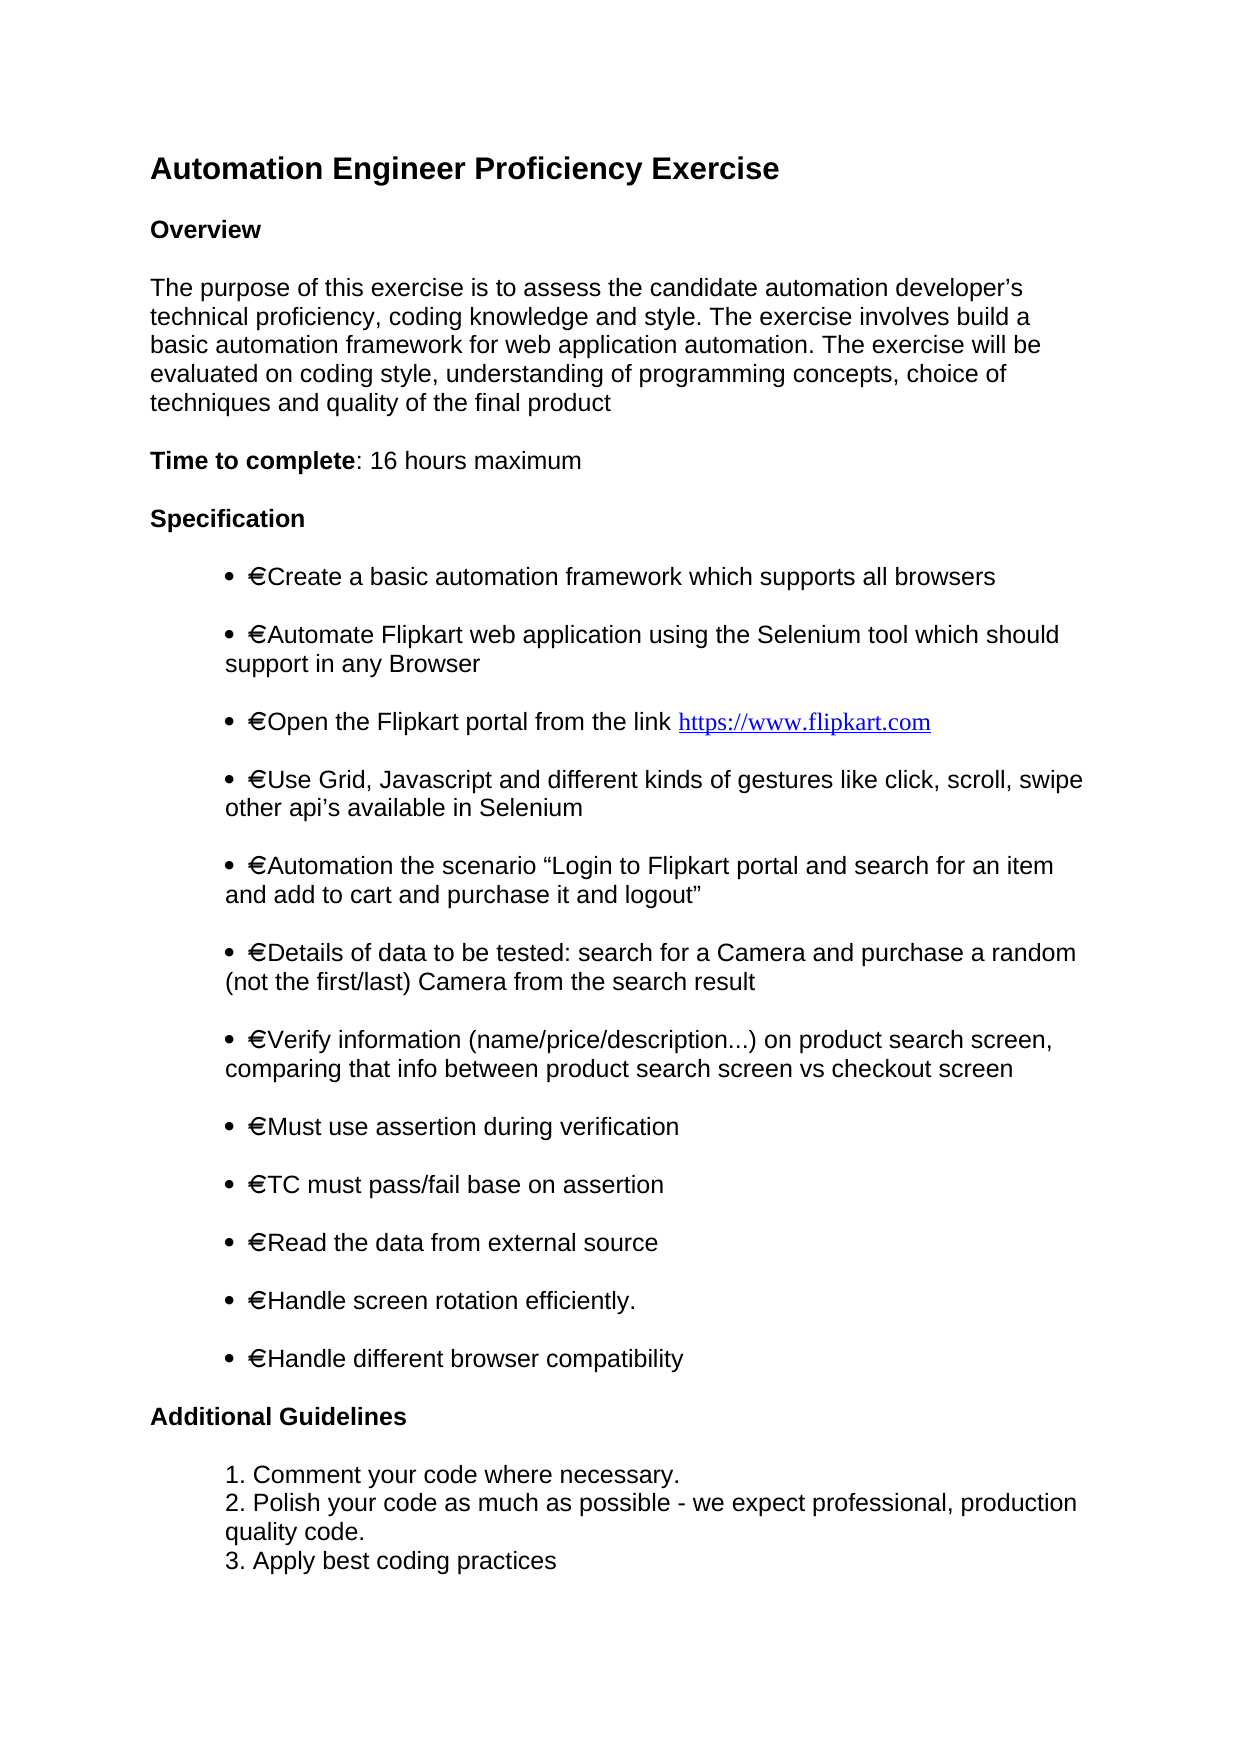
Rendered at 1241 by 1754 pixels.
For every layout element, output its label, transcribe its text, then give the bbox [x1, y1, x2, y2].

text Specification [150, 504, 1090, 533]
text  Open the Flipkart portal from the link https://www.flipkart.com [225, 707, 1090, 735]
text  Verify information (name/price/description...) on product search screen, comparing that info between product search screen vs checkout screen [225, 1025, 1090, 1082]
text The purpose of this exercise is to assess the candidate automation developer’s technical proficiency, coding knowledge and style. The exercise involves build a basic automation framework for web application automation. The exercise will be evaluated on coding style, understanding of programming concepts, choice of techniques and quality of the final product [150, 273, 1090, 417]
text 1. Comment your code where necessary. 2. Polish your code as much as possible - we expect professional, production quality code. 3. Apply best coding practices [225, 1460, 1090, 1575]
text Automation Engineer Proficiency Exercise [150, 150, 1090, 186]
text Time to complete: 16 hours maximum [150, 446, 1090, 475]
text  Read the data from external source [225, 1228, 1090, 1257]
text  Create a basic automation framework which supports all browsers [225, 562, 1090, 591]
text  Handle screen rotation efficiently. [225, 1286, 1090, 1314]
text  Use Grid, Javascript and different kinds of gestures like click, scroll, swipe other api’s available in Selenium [225, 764, 1090, 822]
text  Automate Flipkart web application using the Selenium tool which should support in any Browser [225, 620, 1090, 677]
text  Automation the scenario “Login to Flipkart portal and search for an item and add to cart and purchase it and logout” [225, 851, 1090, 909]
text  Handle different browser compatibility [225, 1344, 1090, 1373]
text  Details of data to be tested: search for a Camera and purchase a random (not the first/last) Camera from the search result [225, 938, 1090, 996]
text Overview [150, 215, 1090, 244]
text  TC must pass/fail base on assertion [225, 1170, 1090, 1198]
text Additional Guidelines [150, 1402, 1090, 1431]
text  Must use assertion during verification [225, 1112, 1090, 1141]
